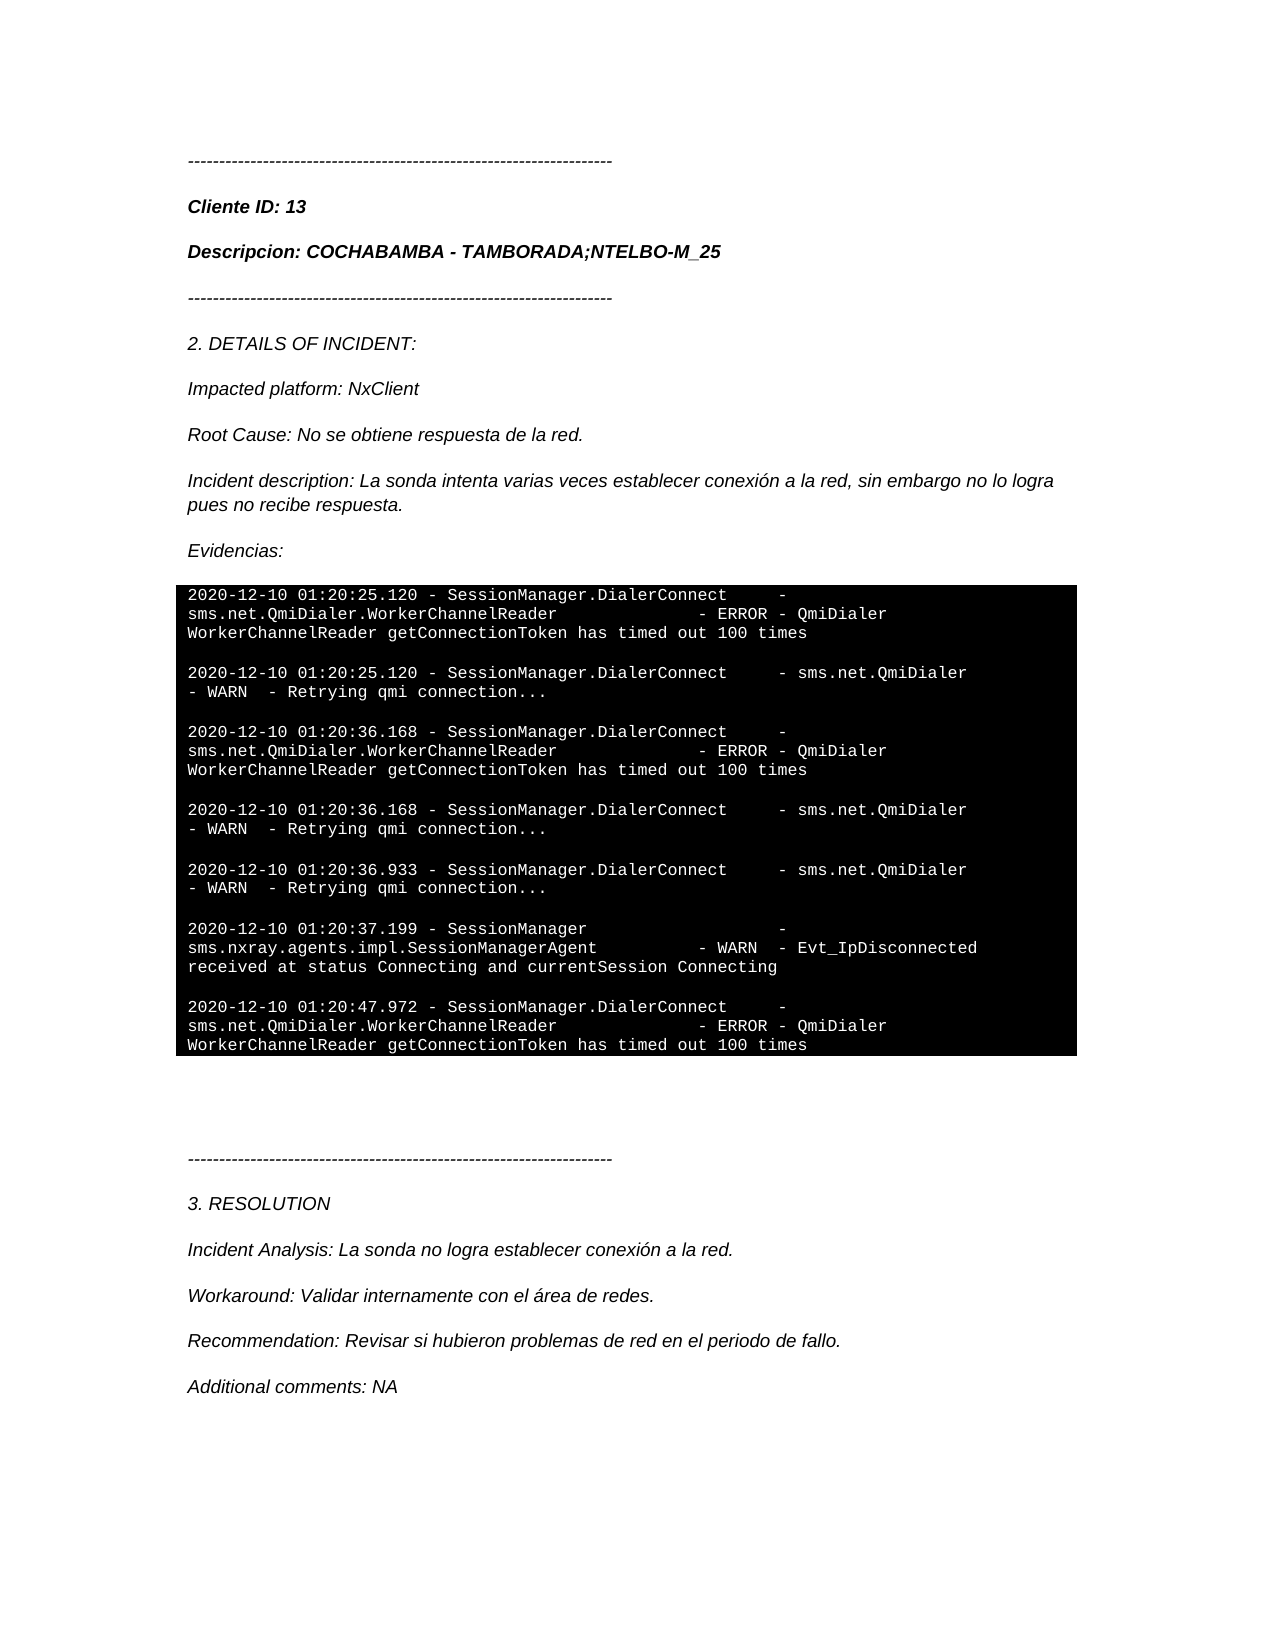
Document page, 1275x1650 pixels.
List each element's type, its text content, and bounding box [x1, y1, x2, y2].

text Recommendation: Revisar si hubieron problemas de red en el periodo de fallo. [187, 1330, 1087, 1352]
text 3. RESOLUTION [187, 1193, 1087, 1215]
text -------------------------------------------------------------------- [187, 1147, 1087, 1169]
table_header 2020-12-10 01:20:25.120 - SessionManager.DialerConnect - sms.net.QmiDialer.WorkerChannelReader - ERROR - QmiDialer WorkerChannelReader getConnectionToken has timed out 100 times 2020-12-10 01:20:25.120 - SessionManager.DialerConnect - sms.net.QmiDialer - WARN - Retrying qmi connection... 2020-12-10 01:20:36.168 - SessionManager.DialerConnect - sms.net.QmiDialer.WorkerChannelReader - ERROR - QmiDialer WorkerChannelReader getConnectionToken has timed out 100 times 2020-12-10 01:20:36.168 - SessionManager.DialerConnect - sms.net.QmiDialer - WARN - Retrying qmi connection... 2020-12-10 01:20:36.933 - SessionManager.DialerConnect - sms.net.QmiDialer - WARN - Retrying qmi connection... 2020-12-10 01:20:37.199 - SessionManager - sms.nxray.agents.impl.SessionManagerAgent - WARN - Evt_IpDisconnected received at status Connecting and currentSession Connecting 2020-12-10 01:20:47.972 - SessionManager.DialerConnect - sms.net.QmiDialer.WorkerChannelReader - ERROR - QmiDialer WorkerChannelReader getConnectionToken has timed out 100 times [177, 586, 1076, 1055]
text Root Cause: No se obtiene respuesta de la red. [187, 424, 1087, 445]
text Additional comments: NA [187, 1376, 1087, 1397]
text Workaround: Validar internamente con el área de redes. [187, 1284, 1087, 1306]
text Incident Analysis: La sonda no logra establecer conexión a la red. [187, 1239, 1087, 1260]
text Descripcion: COCHABAMBA - TAMBORADA;NTELBO-M_25 [187, 241, 1087, 263]
text Incident description: La sonda intenta varias veces establecer conexión a la red, sin embargo no lo logra pues no recibe respuesta. [187, 469, 1087, 516]
text 2. DETAILS OF INCIDENT: [187, 332, 1087, 354]
text -------------------------------------------------------------------- [187, 287, 1087, 308]
text Impacted platform: NxClient [187, 378, 1087, 400]
text Cliente ID: 13 [187, 196, 1087, 217]
text Evidencias: [187, 540, 1087, 561]
text -------------------------------------------------------------------- [187, 150, 1087, 172]
